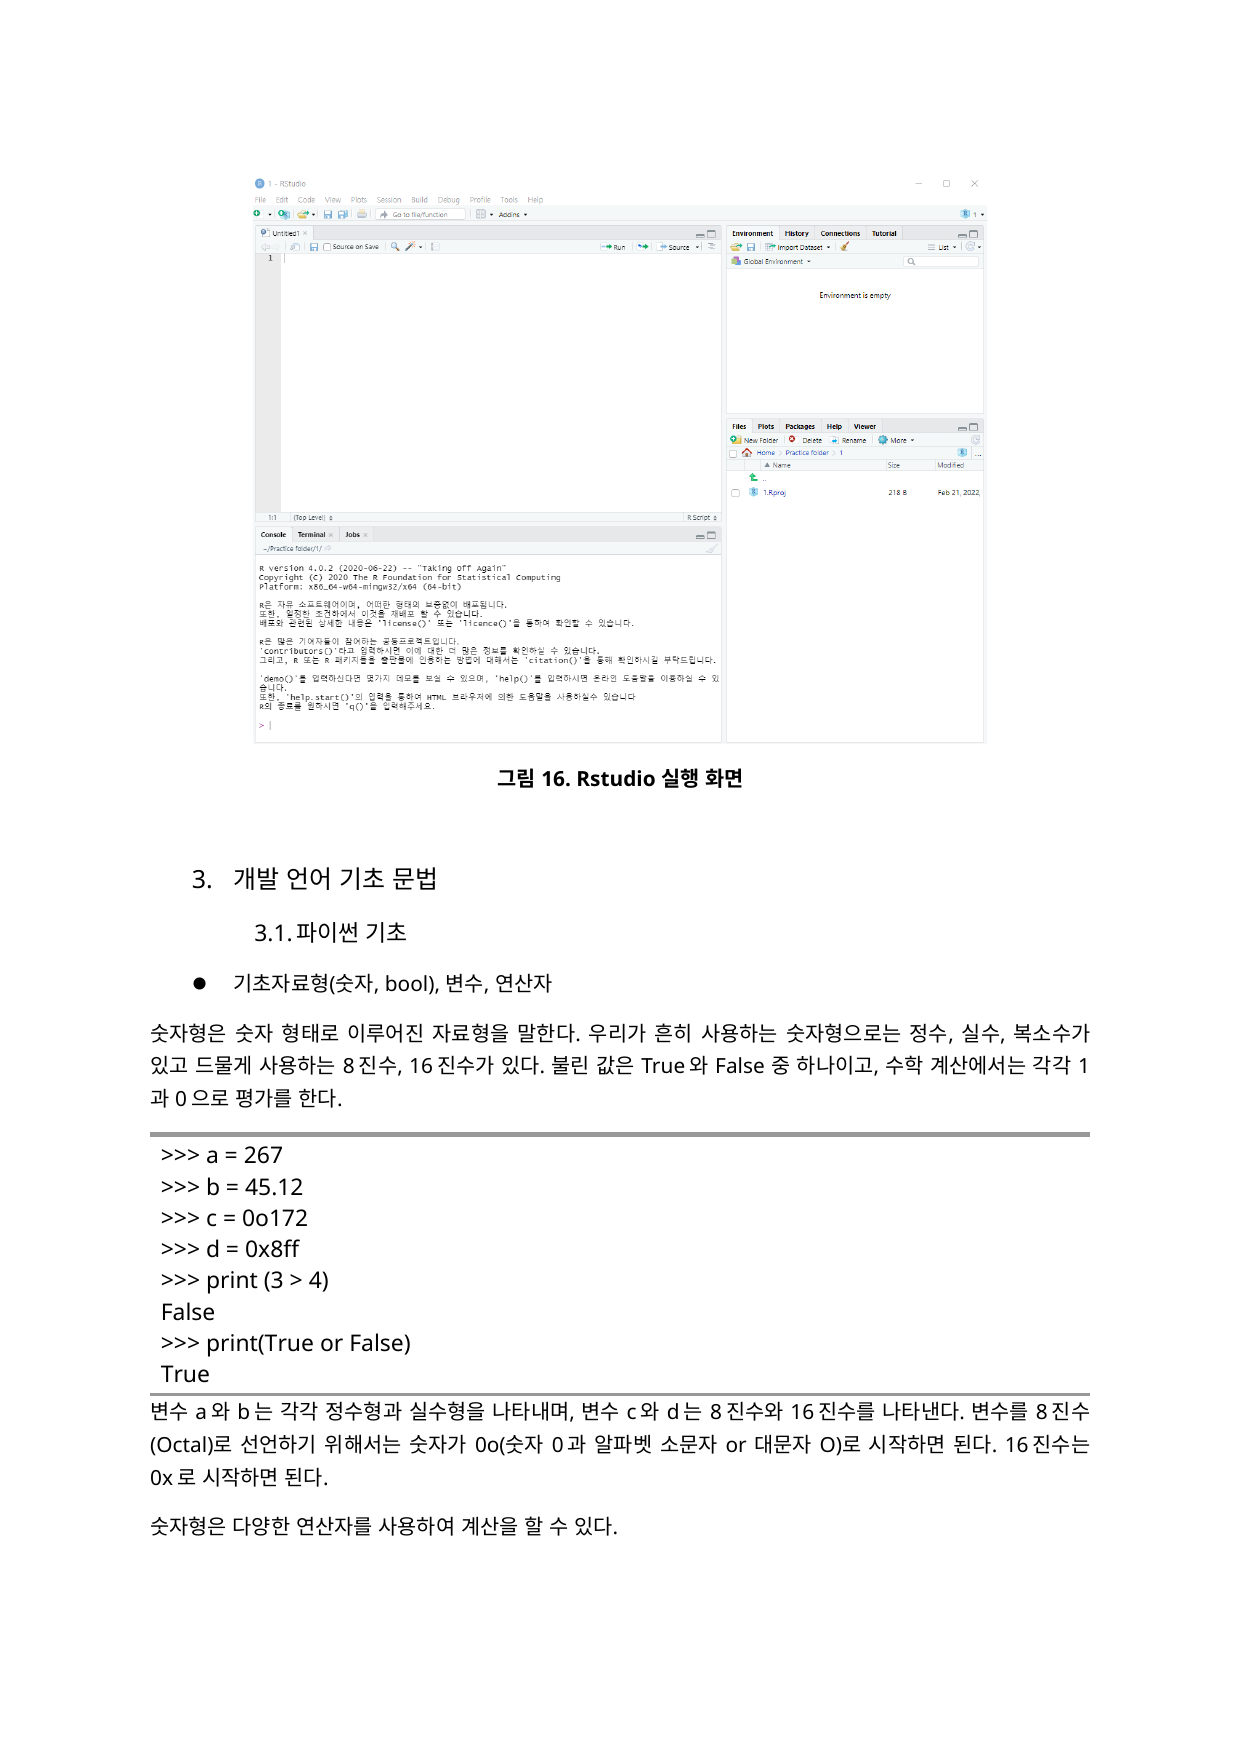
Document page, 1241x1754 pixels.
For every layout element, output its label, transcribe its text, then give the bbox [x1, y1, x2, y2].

list 기초자료형(숫자, bool), 변수, 연산자 [192, 968, 1090, 998]
picture [252, 177, 988, 744]
text 변수 a와 b는 각각 정수형과 실수형을 나타내며, 변수 c와 d는 8진수와 16진수를 나타낸다. 변수를 8진수(Octal)로 선언하기 위해서는 숫자가 0o(숫자 0과 알파벳 소문자 or 대문자 O)로 시작하면 된다. 16진수는 0x로 시작하면 된다. [150, 1396, 1090, 1491]
text 숫자형은 다양한 연산자를 사용하여 계산을 할 수 있다. [150, 1510, 1090, 1541]
subtitle 개발 언어 기초 문법 [192, 859, 1090, 896]
subtitle 파이썬 기초 [254, 915, 1090, 948]
table_header >>> a = 267 >>> b = 45.12 >>> c = 0o172 >>> d = 0x8ff >>> print (3 > 4) False >>> print(True or False) True [150, 1137, 1090, 1392]
text 숫자형은 숫자 형태로 이루어진 자료형을 말한다. 우리가 흔히 사용하는 숫자형으로는 정수, 실수, 복소수가 있고 드물게 사용하는 8진수, 16진수가 있다. 불린 값은 True와 False 중 하나이고, 수학 계산에서는 각각 1과 0으로 평가를 한다. [150, 1017, 1090, 1113]
